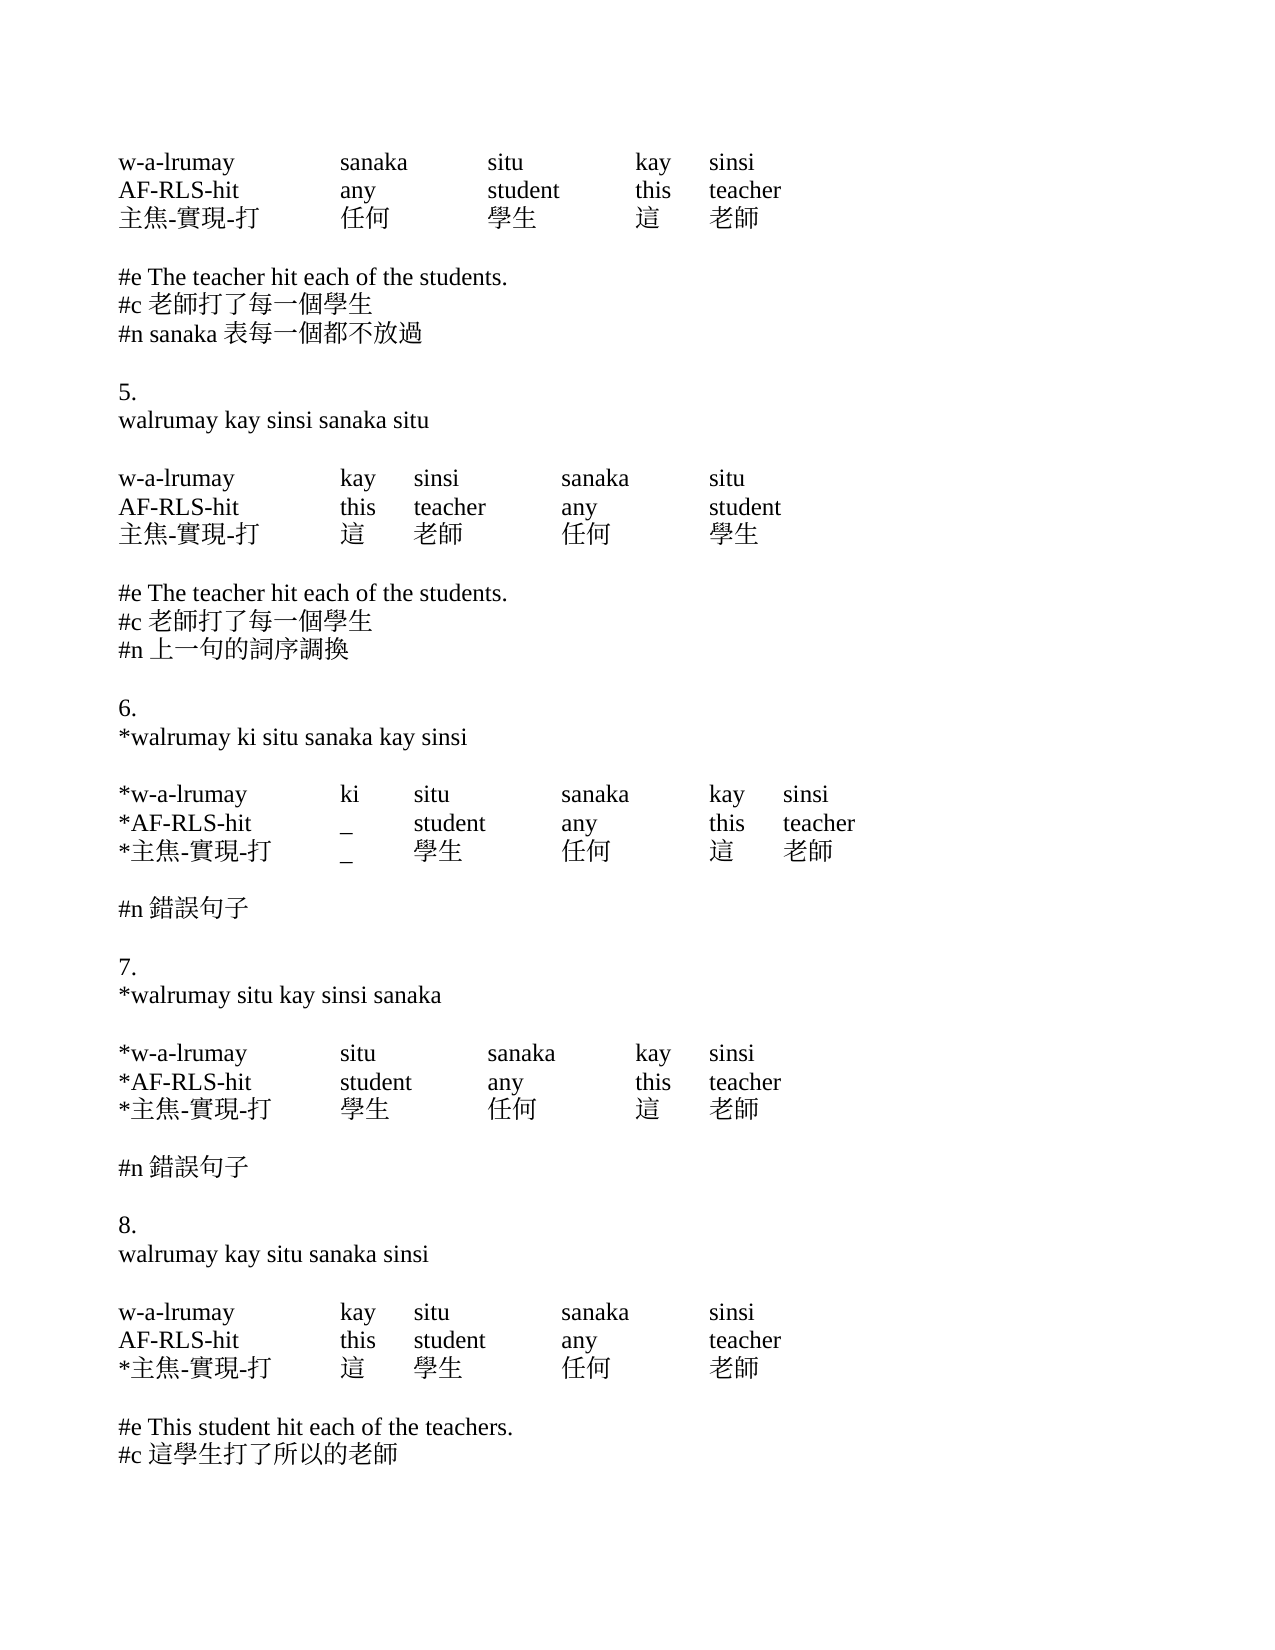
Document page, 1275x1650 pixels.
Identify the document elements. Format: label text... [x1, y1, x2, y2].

text 5. walrumay kay sinsi sanaka situ w-a-lrumay kay sinsi sanaka situ AF-RLS-hit this teacher any student 主焦-實現-打 這 老師 任何 學生 #e The teacher hit each of the students. #c 老師打了每一個學生 #n 上一句的詞序調換 [118, 377, 1157, 664]
text 7. *walrumay situ kay sinsi sanaka *w-a-lrumay situ sanaka kay sinsi *AF-RLS-hit student any this teacher *主焦-實現-打 學生 任何 這 老師 #n 錯誤句子 [118, 952, 1157, 1182]
text 8. walrumay kay situ sanaka sinsi w-a-lrumay kay situ sanaka sinsi AF-RLS-hit this student any teacher *主焦-實現-打 這 學生 任何 老師 #e This student hit each of the teachers. #c 這學生打了所以的老師 [118, 1211, 1157, 1469]
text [118, 118, 1157, 348]
text 6. *walrumay ki situ sanaka kay sinsi *w-a-lrumay ki situ sanaka kay sinsi *AF-RLS-hit _ student any this teacher *主焦-實現-打 _ 學生 任何 這 老師 #n 錯誤句子 [118, 693, 1157, 923]
